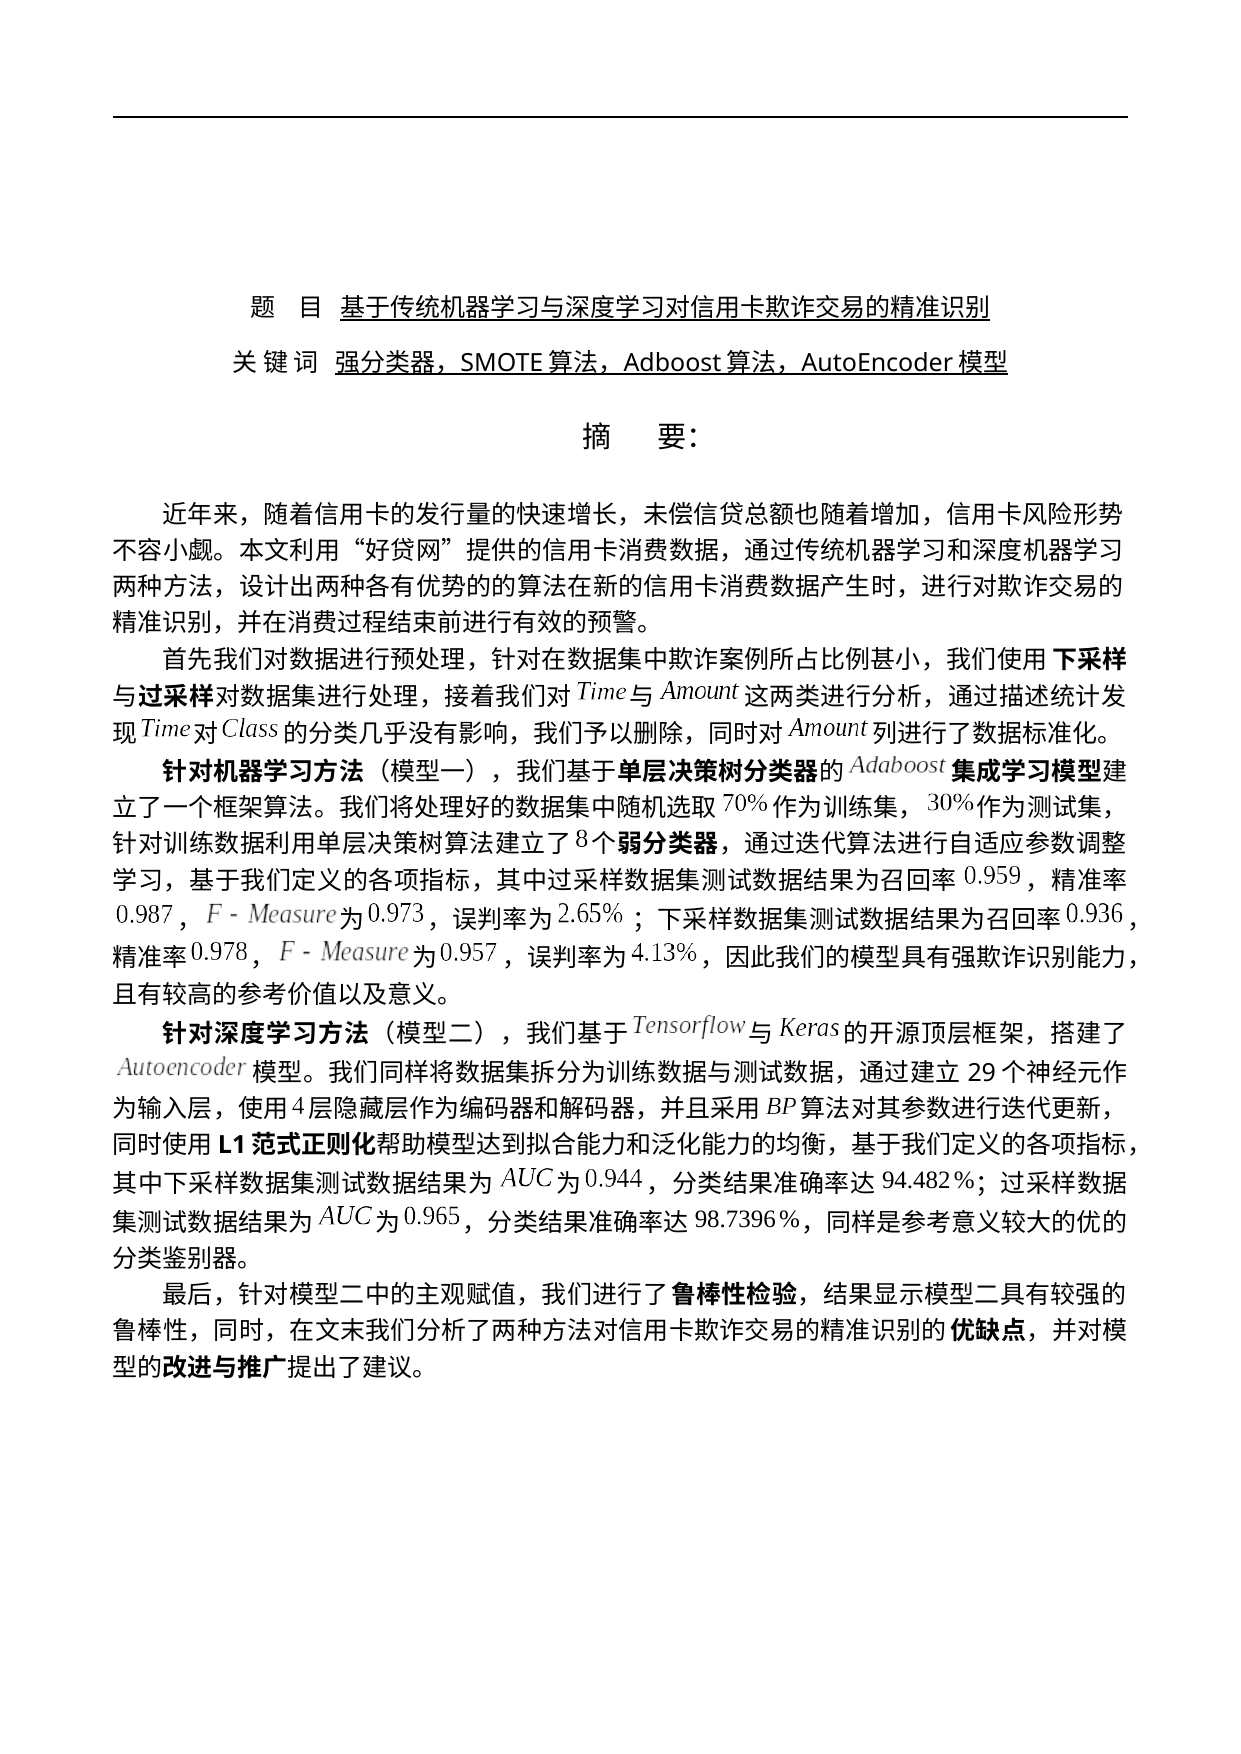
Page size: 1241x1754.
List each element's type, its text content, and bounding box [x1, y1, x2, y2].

text 题 目 基于传统机器学习与深度学习对信用卡欺诈交易的精准识别 [112, 288, 1128, 324]
text 针对深度学习方法（模型二），我们基于与的开源顶层框架，搭建了模型。我们同样将数据集拆分为训练数据与测试数据，通过建立29个神经元作为输入层，使用层隐藏层作为编码器和解码器，并且采用算法对其参数进行迭代更新，同时使用L1范式正则化帮助模型达到拟合能力和泛化能力的均衡，基于我们定义的各项指标，其中下采样数据集测试数据结果为为，分类结果准确率达 ；过采样数据集测试数据结果为为，分类结果准确率达 ，同样是参考意义较大的优的分类鉴别器。 [112, 1010, 1128, 1274]
text 最后，针对模型二中的主观赋值，我们进行了鲁棒性检验，结果显示模型二具有较强的鲁棒性，同时，在文末我们分析了两种方法对信用卡欺诈交易的精准识别的优缺点，并对模型的改进与推广提出了建议。 [112, 1274, 1128, 1383]
text 近年来，随着信用卡的发行量的快速增长，未偿信贷总额也随着增加，信用卡风险形势不容小觑。本文利用“好贷网”提供的信用卡消费数据，通过传统机器学习和深度机器学习两种方法，设计出两种各有优势的的算法在新的信用卡消费数据产生时，进行对欺诈交易的精准识别，并在消费过程结束前进行有效的预警。 [112, 494, 1128, 639]
text 针对机器学习方法（模型一），我们基于单层决策树分类器的集成学习模型建立了一个框架算法。我们将处理好的数据集中随机选取作为训练集，作为测试集，针对训练数据利用单层决策树算法建立了个弱分类器，通过迭代算法进行自适应参数调整学习，基于我们定义的各项指标，其中过采样数据集测试数据结果为召回率，精准率，为，误判率为 ；下采样数据集测试数据结果为召回率，精准率，为，误判率为，因此我们的模型具有强欺诈识别能力，且有较高的参考价值以及意义。 [112, 750, 1128, 1010]
text 关 键 词 强分类器，SMOTE算法，Adboost算法，AutoEncoder模型 [112, 342, 1128, 378]
text 首先我们对数据进行预处理，针对在数据集中欺诈案例所占比例甚小，我们使用下采样与过采样对数据集进行处理，接着我们对与这两类进行分析，通过描述统计发现对的分类几乎没有影响，我们予以删除，同时对列进行了数据标准化。 [112, 639, 1128, 750]
text 摘 要： [112, 414, 1128, 456]
